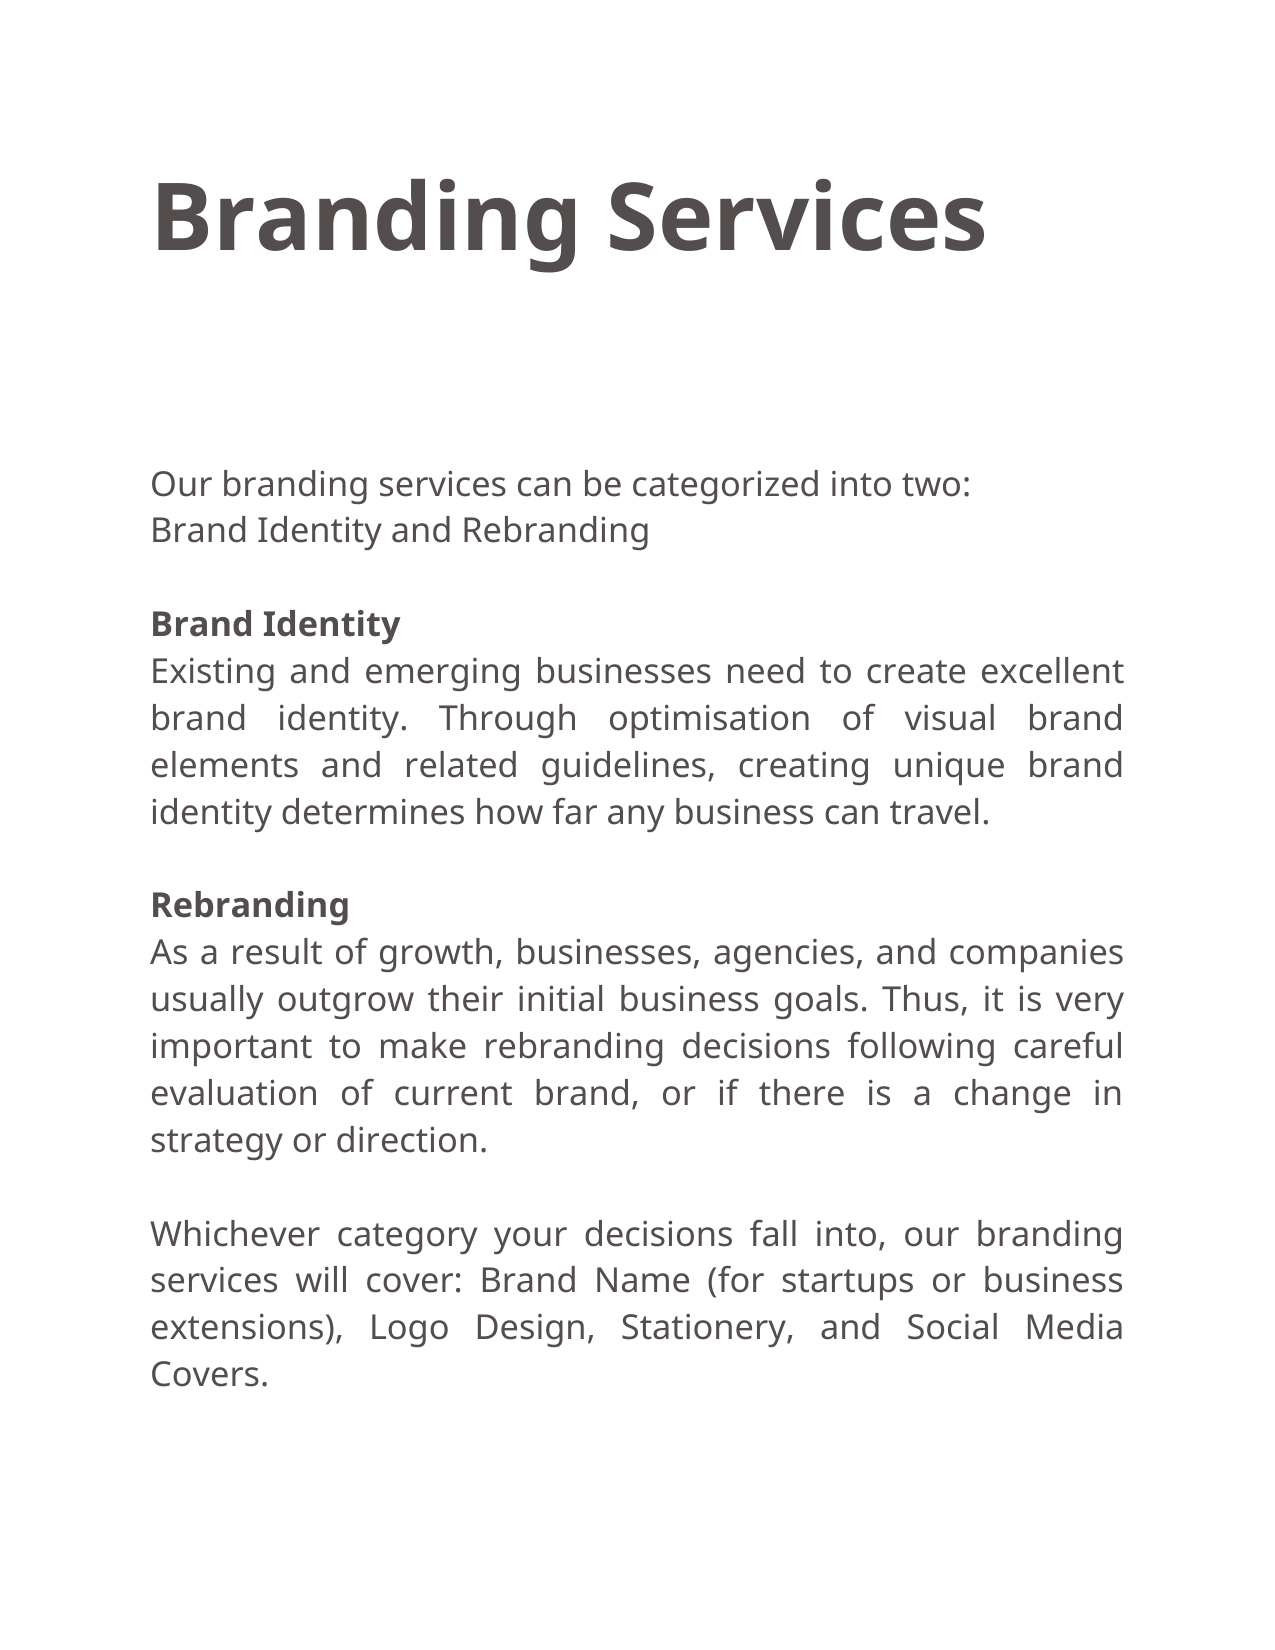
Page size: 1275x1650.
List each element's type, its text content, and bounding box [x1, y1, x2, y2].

text Branding Services [150, 150, 1125, 278]
text Existing and emerging businesses need to create excellent brand identity. Through optimisation of visual brand elements and related guidelines, creating unique brand identity determines how far any business can travel. [150, 647, 1125, 834]
text As a result of growth, businesses, agencies, and companies usually outgrow their initial business goals. Thus, it is very important to make rebranding decisions following careful evaluation of current brand, or if there is a change in strategy or direction. [150, 928, 1125, 1162]
text Rebranding [150, 881, 1125, 928]
text Whichever category your decisions fall into, our branding services will cover: Brand Name (for startups or business extensions), Logo Design, Stationery, and Social Media Covers. [150, 1209, 1125, 1397]
text Brand Identity and Rebranding [150, 506, 1125, 553]
text Our branding services can be categorized into two: [150, 459, 1125, 506]
text Brand Identity [150, 600, 1125, 647]
